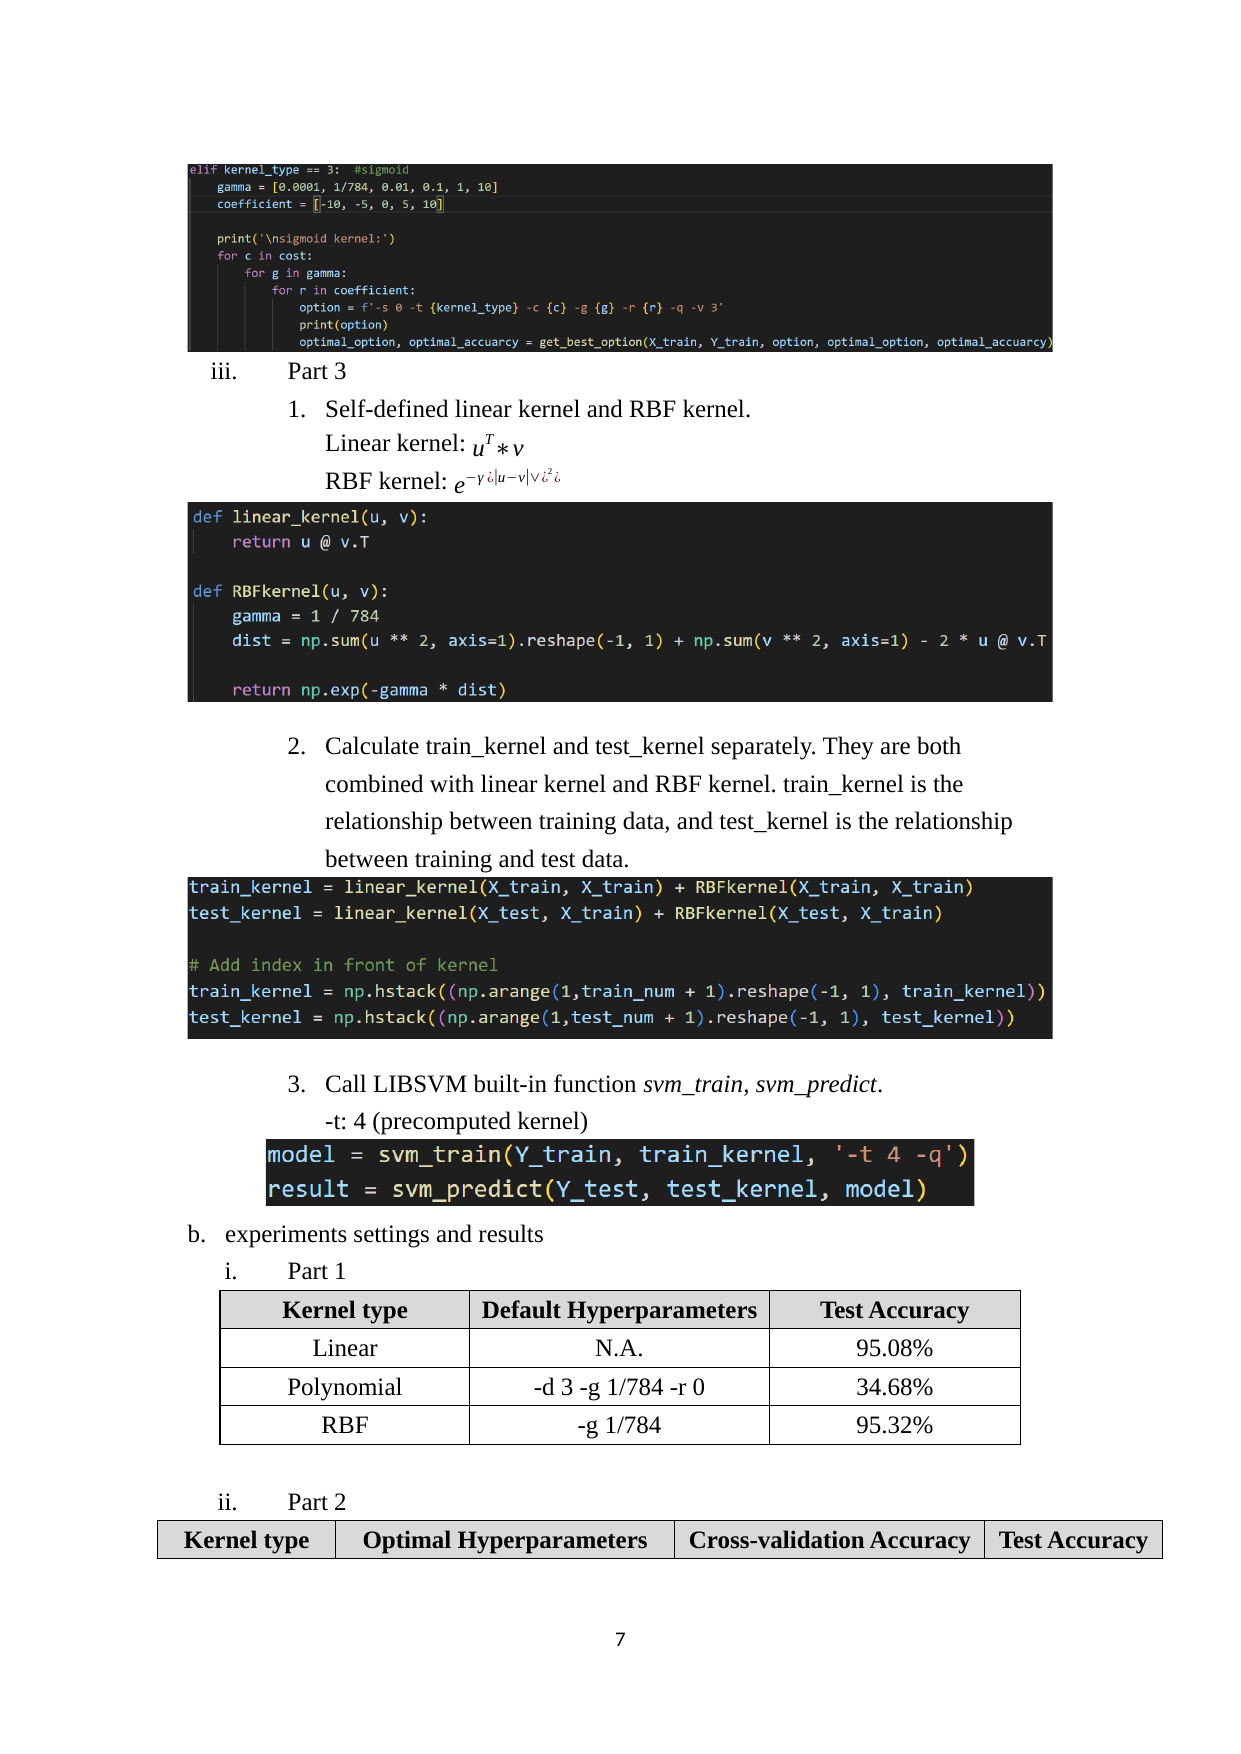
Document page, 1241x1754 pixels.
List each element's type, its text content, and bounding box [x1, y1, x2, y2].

table_header Default Hyperparameters [470, 1291, 769, 1328]
table_header Optimal Hyperparameters [336, 1521, 674, 1558]
list Call LIBSVM built-in function svm_train, svm_predict. [287, 1064, 1053, 1102]
table_cell 95.08% [770, 1329, 1020, 1367]
list Linear kernel: [325, 427, 1053, 464]
table_cell -d 3 -g 1/784 -r 0 [470, 1368, 769, 1405]
list -t: 4 (precomputed kernel) [325, 1102, 1053, 1139]
table_header Test Accuracy [770, 1291, 1020, 1328]
table_header Kernel type [221, 1291, 469, 1328]
table_cell Polynomial [221, 1368, 469, 1405]
table_cell 95.32% [770, 1406, 1020, 1444]
picture [187, 502, 1053, 702]
list Part 3 [237, 352, 1053, 389]
table_header Kernel type [158, 1521, 335, 1558]
table_cell -g 1/784 [470, 1406, 769, 1444]
table_header Test Accuracy [985, 1521, 1162, 1558]
table_cell N.A. [470, 1329, 769, 1367]
picture [265, 1139, 975, 1206]
table_cell Linear [221, 1329, 469, 1367]
list RBF kernel: [325, 464, 1053, 502]
list Part 2 [237, 1482, 1053, 1520]
list Part 1 [237, 1252, 1053, 1289]
table_cell RBF [221, 1406, 469, 1444]
table_header Cross-validation Accuracy [675, 1521, 984, 1558]
picture [187, 877, 1053, 1039]
list Self-defined linear kernel and RBF kernel. [287, 389, 1053, 427]
list Calculate train_kernel and test_kernel separately. They are both combined with linear kernel and RBF kernel. train_kernel is the relationship between training data, and test_kernel is the relationship between training and test data. [287, 727, 1053, 877]
table_cell 34.68% [770, 1368, 1020, 1405]
list experiments settings and results [187, 1214, 1053, 1252]
picture [187, 164, 1053, 352]
